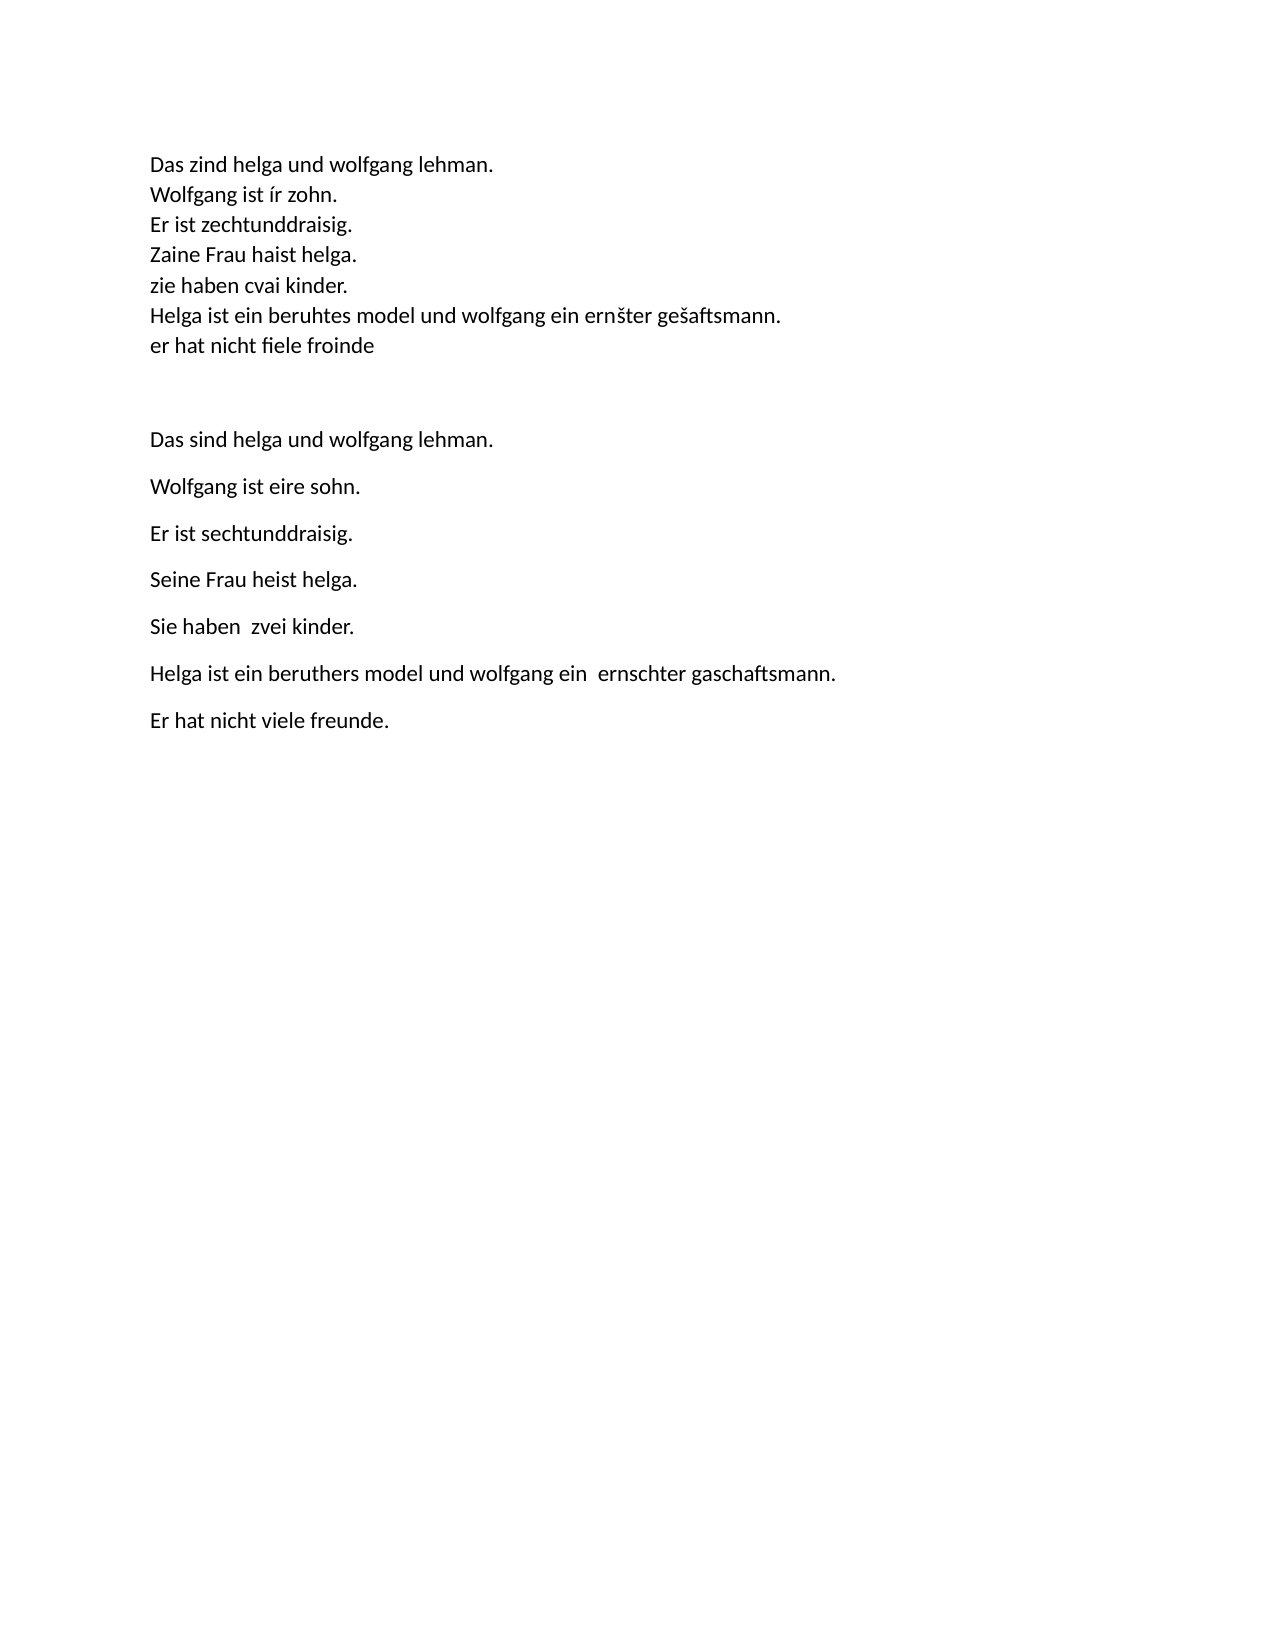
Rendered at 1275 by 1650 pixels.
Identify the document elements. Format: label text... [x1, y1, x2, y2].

text Er ist sechtunddraisig. [150, 519, 1125, 547]
text Sie haben zvei kinder. [150, 612, 1125, 641]
text Seine Frau heist helga. [150, 566, 1125, 594]
text Er hat nicht viele freunde. [150, 706, 1125, 734]
text Das zind helga und wolfgang lehman. Wolfgang ist ír zohn. Er ist zechtunddraisig. Zaine Frau haist helga. zie haben cvai kinder. Helga ist ein beruhtes model und wolfgang ein ernšter gešaftsmann. er hat nicht fiele froinde [150, 150, 1125, 359]
text Das sind helga und wolfgang lehman. [150, 425, 1125, 453]
text Helga ist ein beruthers model und wolfgang ein ernschter gaschaftsmann. [150, 659, 1125, 687]
text Wolfgang ist eire sohn. [150, 472, 1125, 500]
